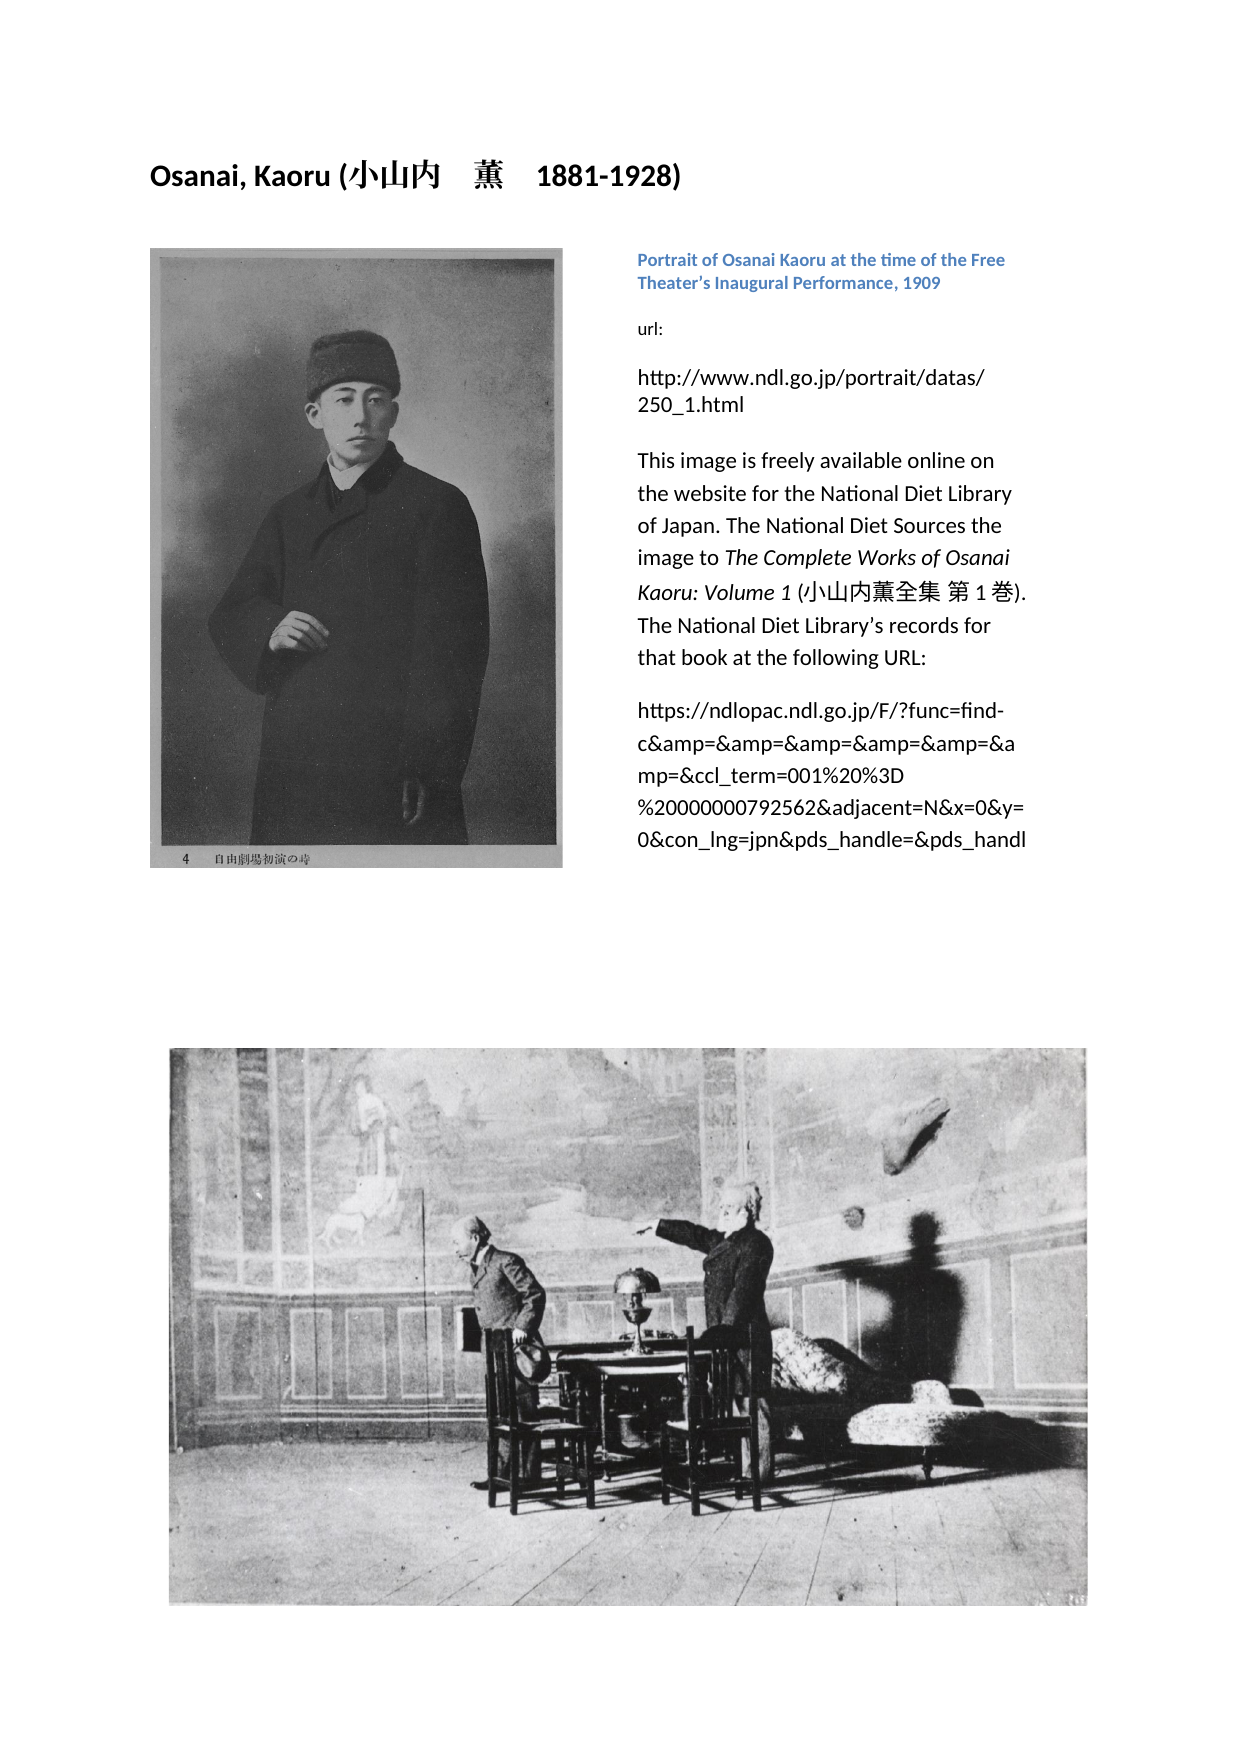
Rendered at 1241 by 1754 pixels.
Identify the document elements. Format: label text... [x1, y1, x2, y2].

picture [150, 248, 563, 868]
picture [168, 1048, 1088, 1606]
text , (-) [150, 150, 1090, 195]
